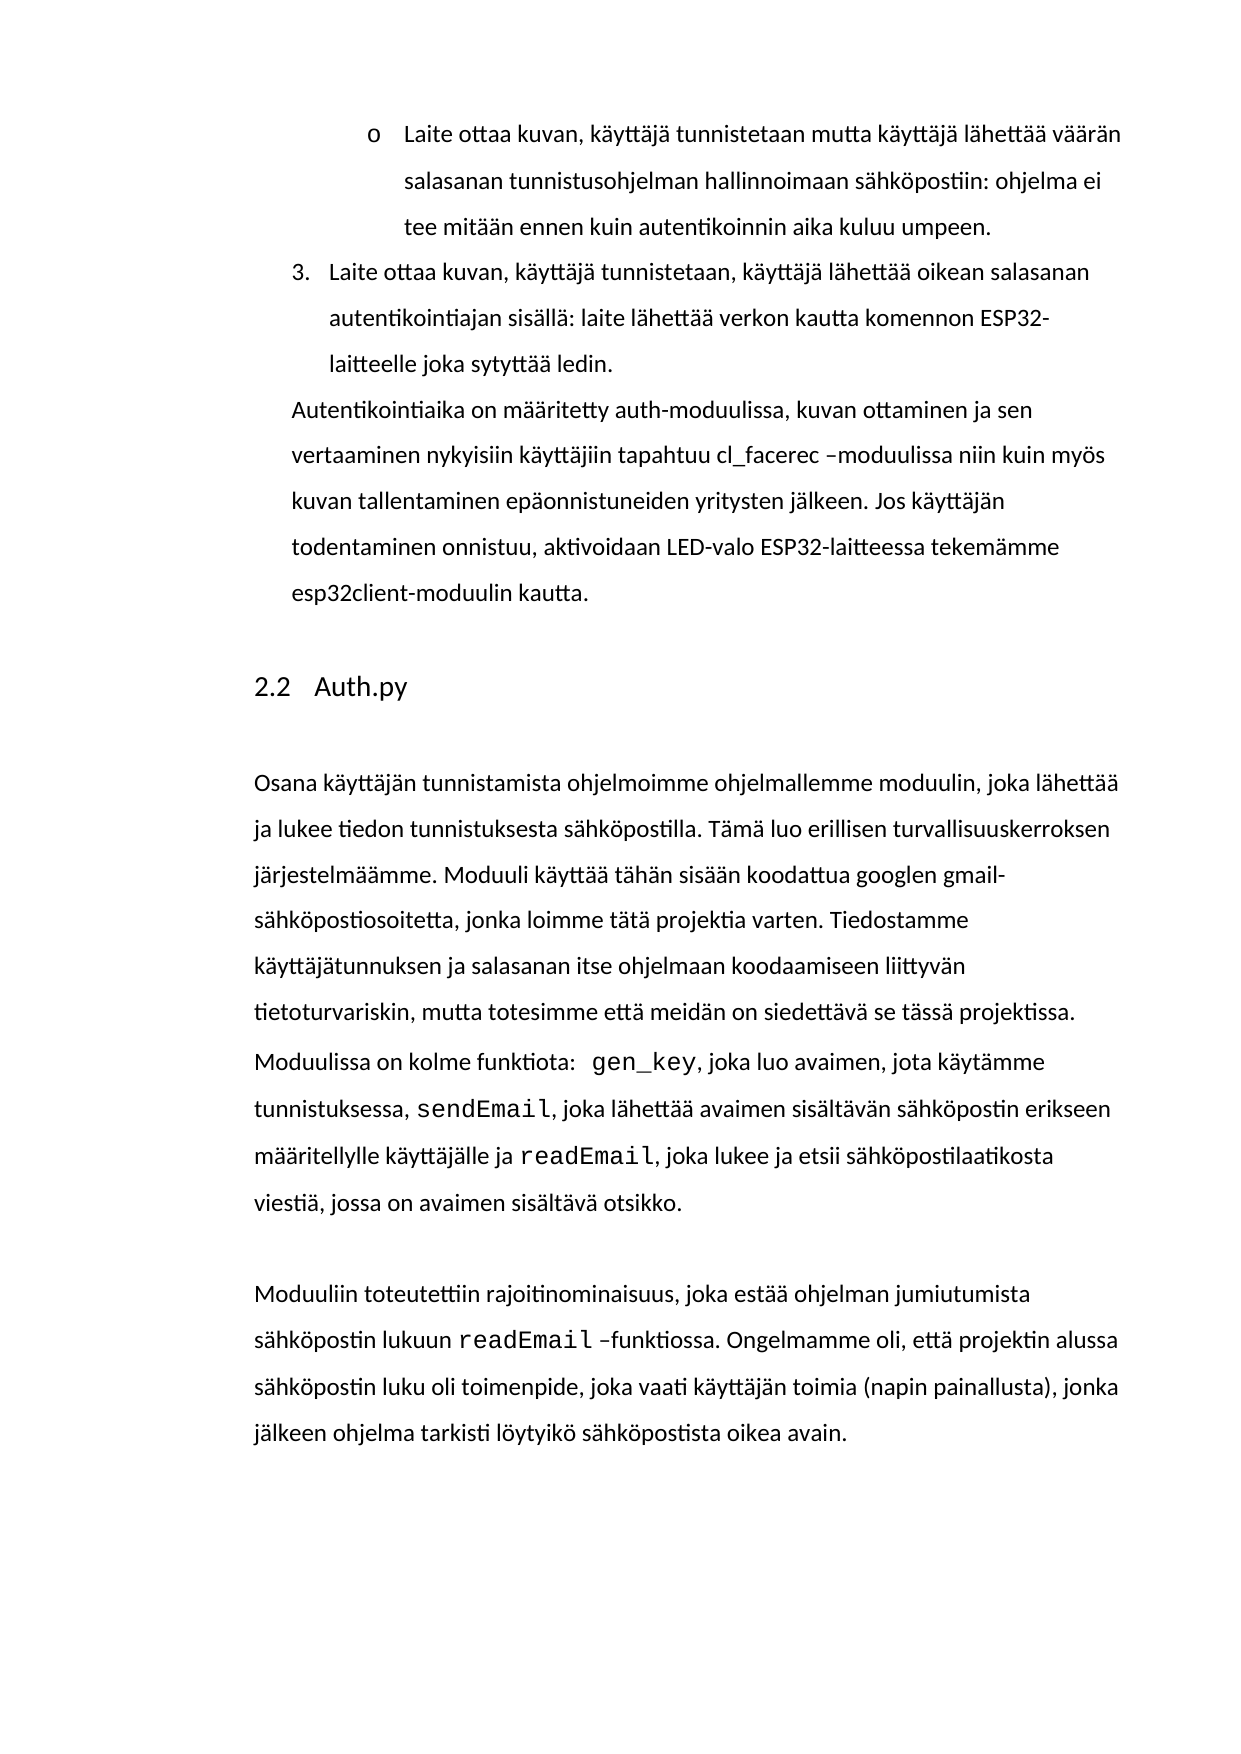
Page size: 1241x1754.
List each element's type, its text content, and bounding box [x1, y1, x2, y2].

list Laite ottaa kuvan, käyttäjä tunnistetaan, käyttäjä lähettää oikean salasanan autentikointiajan sisällä: laite lähettää verkon kautta komennon ESP32-laitteelle joka sytyttää ledin. [291, 257, 1122, 378]
text Osana käyttäjän tunnistamista ohjelmoimme ohjelmallemme moduulin, joka lähettää ja lukee tiedon tunnistuksesta sähköpostilla. Tämä luo erillisen turvallisuuskerroksen järjestelmäämme. Moduuli käyttää tähän sisään koodattua googlen gmail-sähköpostiosoitetta, jonka loimme tätä projektia varten. Tiedostamme käyttäjätunnuksen ja salasanan itse ohjelmaan koodaamiseen liittyvän tietoturvariskin, mutta totesimme että meidän on siedettävä se tässä projektissa. Moduulissa on kolme funktiota: gen_key, joka luo avaimen, jota käytämme tunnistuksessa, sendEmail, joka lähettää avaimen sisältävän sähköpostin erikseen määritellylle käyttäjälle ja readEmail, joka lukee ja etsii sähköpostilaatikosta viestiä, jossa on avaimen sisältävä otsikko. [254, 767, 1122, 1218]
text Moduuliin toteutettiin rajoitinominaisuus, joka estää ohjelman jumiutumista sähköpostin lukuun readEmail –funktiossa. Ongelmamme oli, että projektin alussa sähköpostin luku oli toimenpide, joka vaati käyttäjän toimia (napin painallusta), jonka jälkeen ohjelma tarkisti löytyikö sähköpostista oikea avain. [254, 1279, 1122, 1448]
text Autentikointiaika on määritetty auth-moduulissa, kuvan ottaminen ja sen vertaaminen nykyisiin käyttäjiin tapahtuu cl_facerec –moduulissa niin kuin myös kuvan tallentaminen epäonnistuneiden yritysten jälkeen. Jos käyttäjän todentaminen onnistuu, aktivoidaan LED-valo ESP32-laitteessa tekemämme esp32client-moduulin kautta. [291, 394, 1122, 607]
list Laite ottaa kuvan, käyttäjä tunnistetaan mutta käyttäjä lähettää väärän salasanan tunnistusohjelman hallinnoimaan sähköpostiin: ohjelma ei tee mitään ennen kuin autentikoinnin aika kuluu umpeen. [366, 118, 1122, 241]
subtitle Auth.py [254, 668, 1122, 704]
